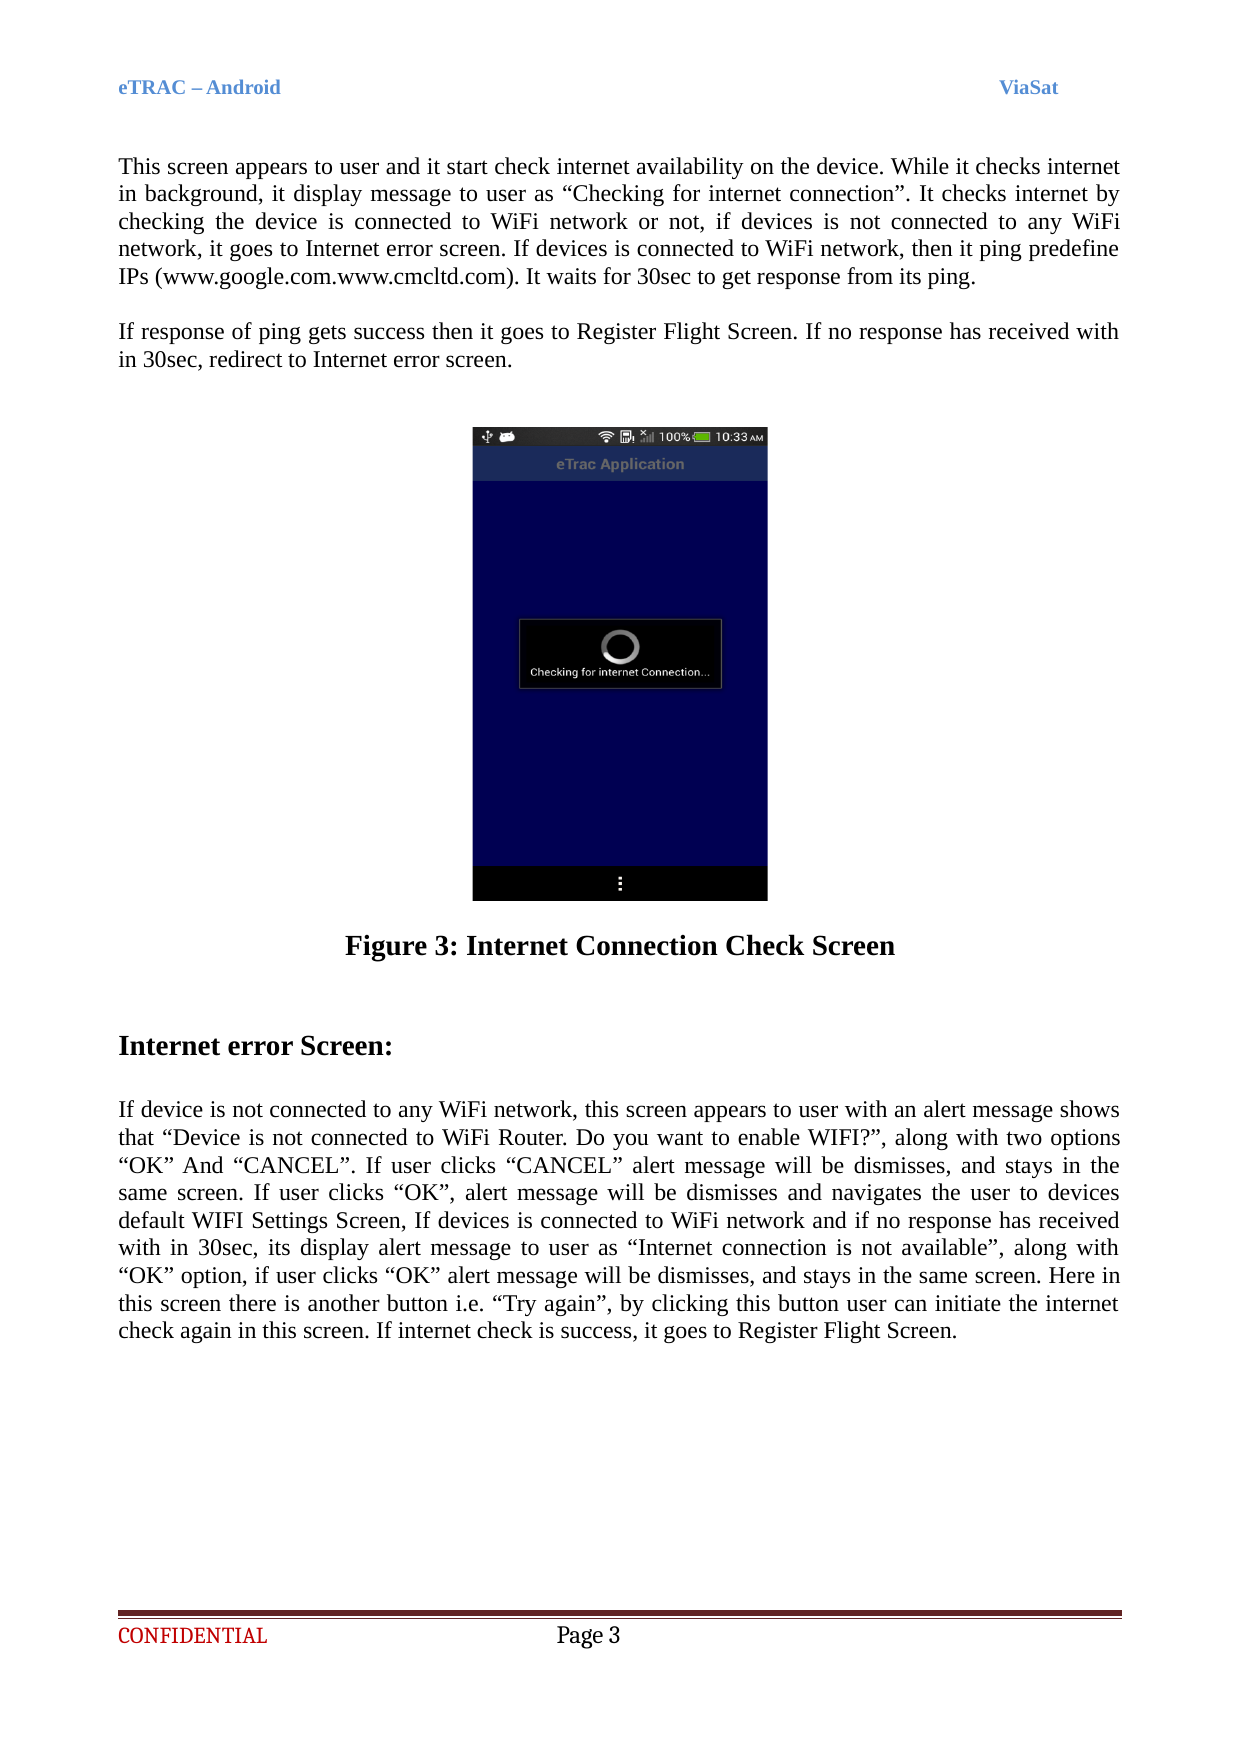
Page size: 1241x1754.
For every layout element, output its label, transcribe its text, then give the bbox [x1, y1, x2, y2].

picture [472, 427, 768, 901]
text Internet error Screen: [118, 1028, 1122, 1062]
text If response of ping gets success then it goes to Register Flight Screen. If no response has received with in 30sec, redirect to Internet error screen. [118, 317, 1122, 372]
text Figure 3: Internet Connection Check Screen [118, 928, 1122, 961]
text If device is not connected to any WiFi network, this screen appears to user with an alert message shows that “Device is not connected to WiFi Router. Do you want to enable WIFI?”, along with two options “OK” And “CANCEL”. If user clicks “CANCEL” alert message will be dismisses, and stays in the same screen. If user clicks “OK”, alert message will be dismisses and navigates the user to devices default WIFI Settings Screen, If devices is connected to WiFi network and if no response has received with in 30sec, its display alert message to user as “Internet connection is not available”, along with “OK” option, if user clicks “OK” alert message will be dismisses, and stays in the same screen. Here in this screen there is another button i.e. “Try again”, by clicking this button user can initiate the internet check again in this screen. If internet check is success, it goes to Register Flight Screen. [118, 1095, 1122, 1344]
text This screen appears to user and it start check internet availability on the device. While it checks internet in background, it display message to user as “Checking for internet connection”. It checks internet by checking the device is connected to WiFi network or not, if devices is not connected to any WiFi network, it goes to Internet error screen. If devices is connected to WiFi network, then it ping predefine IPs (www.google.com.www.cmcltd.com). It waits for 30sec to get response from its ping. [118, 152, 1122, 290]
